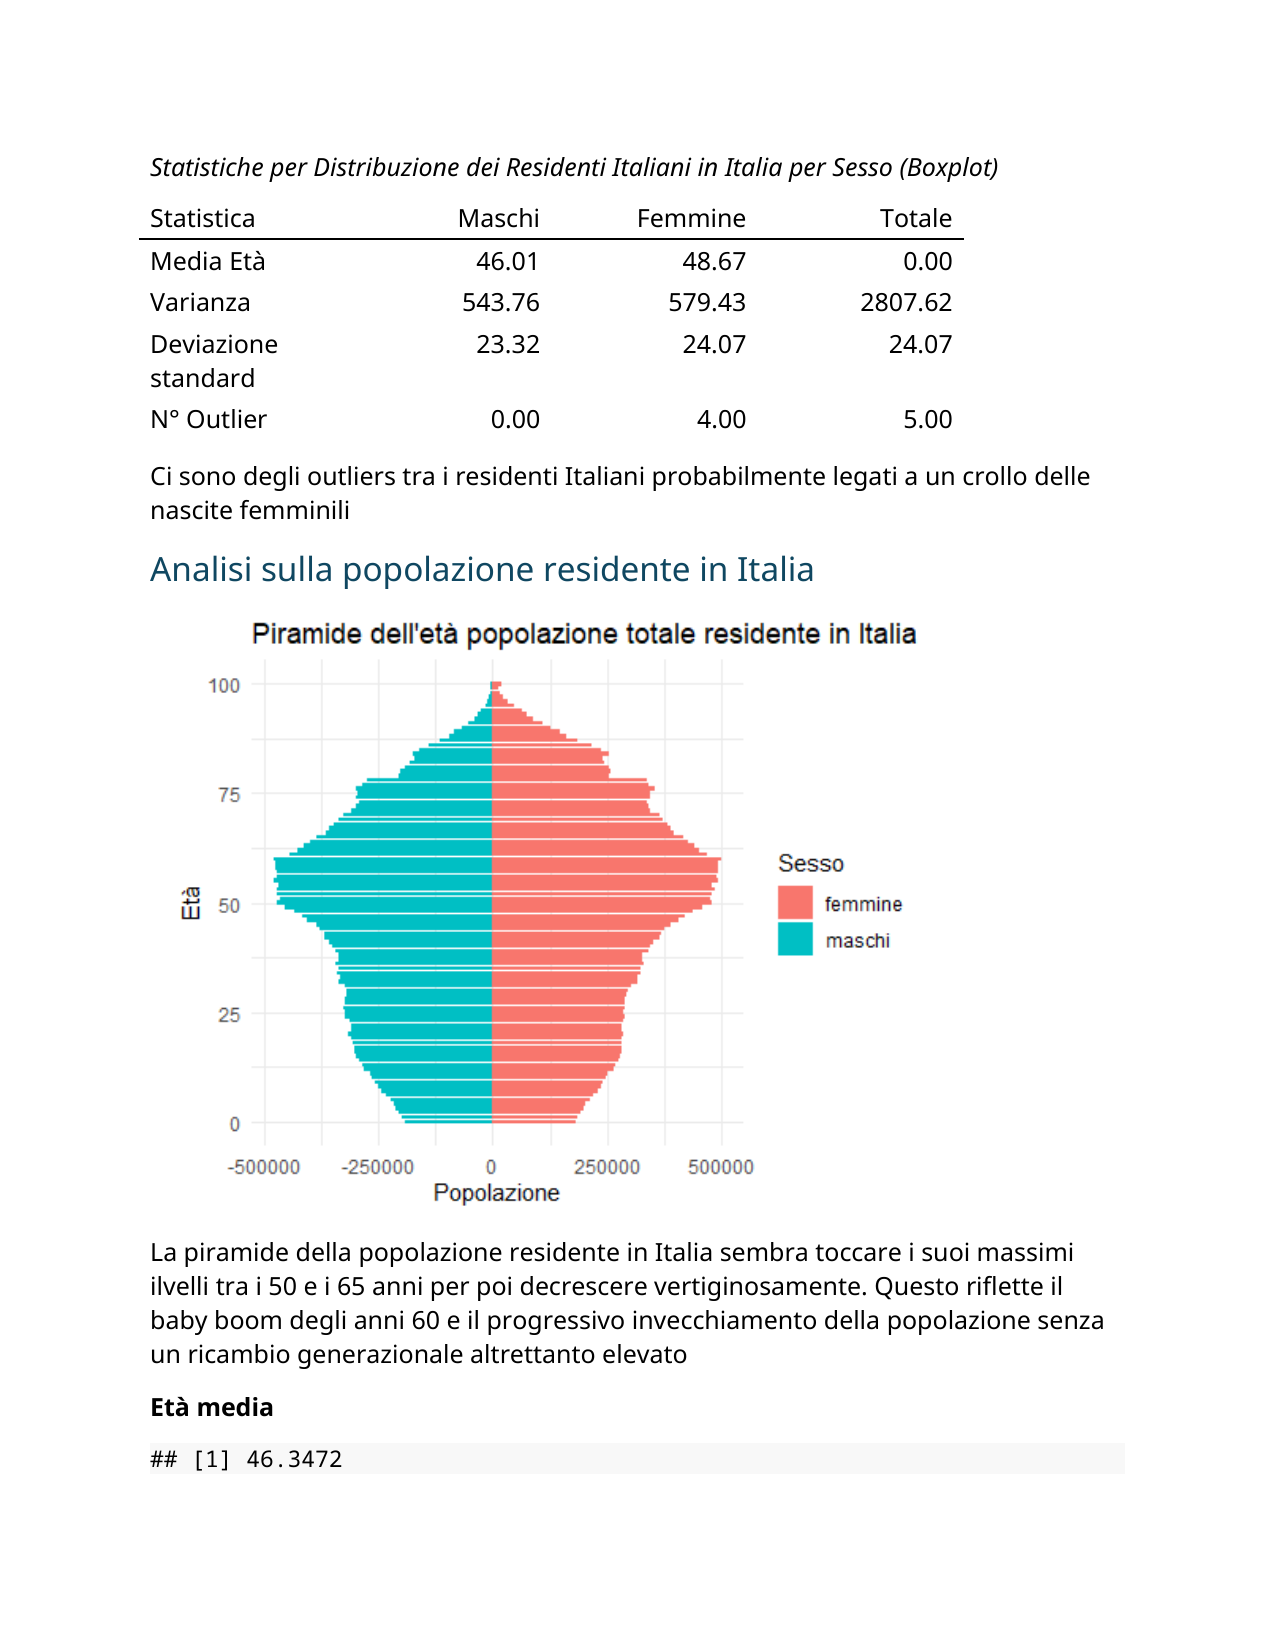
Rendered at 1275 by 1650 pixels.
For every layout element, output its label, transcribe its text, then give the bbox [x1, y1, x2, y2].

table_header Femmine [551, 197, 757, 238]
table_cell 4.00 [551, 399, 757, 440]
text Statistiche per Distribuzione dei Residenti Italiani in Italia per Sesso (Boxplot) [150, 150, 1125, 184]
table_cell 579.43 [551, 281, 757, 323]
picture [168, 609, 927, 1217]
table_header Totale [758, 197, 964, 238]
table_cell Media Età [139, 240, 345, 281]
subtitle Analisi sulla popolazione residente in Italia [150, 546, 1125, 591]
table_cell 0.00 [345, 399, 551, 440]
table_cell 2807.62 [758, 281, 964, 323]
text ## [1] 46.3472 [150, 1443, 1125, 1474]
table_cell 5.00 [758, 399, 964, 440]
table_header Statistica [139, 197, 345, 238]
text Ci sono degli outliers tra i residenti Italiani probabilmente legati a un crollo delle nascite femminili [150, 459, 1125, 527]
table_cell 48.67 [551, 240, 757, 281]
table_cell Deviazione standard [139, 323, 345, 398]
table_header Maschi [345, 197, 551, 238]
table_cell 24.07 [758, 323, 964, 398]
table_cell 543.76 [345, 281, 551, 323]
table_cell 23.32 [345, 323, 551, 398]
table_cell 46.01 [345, 240, 551, 281]
text Età media [150, 1390, 1125, 1424]
table_cell N° Outlier [139, 399, 345, 440]
text La piramide della popolazione residente in Italia sembra toccare i suoi massimi ilvelli tra i 50 e i 65 anni per poi decrescere vertiginosamente. Questo riflette il baby boom degli anni 60 e il progressivo invecchiamento della popolazione senza un ricambio generazionale altrettanto elevato [150, 1235, 1125, 1371]
table_cell Varianza [139, 281, 345, 323]
table_cell 0.00 [758, 240, 964, 281]
table_cell 24.07 [551, 323, 757, 398]
